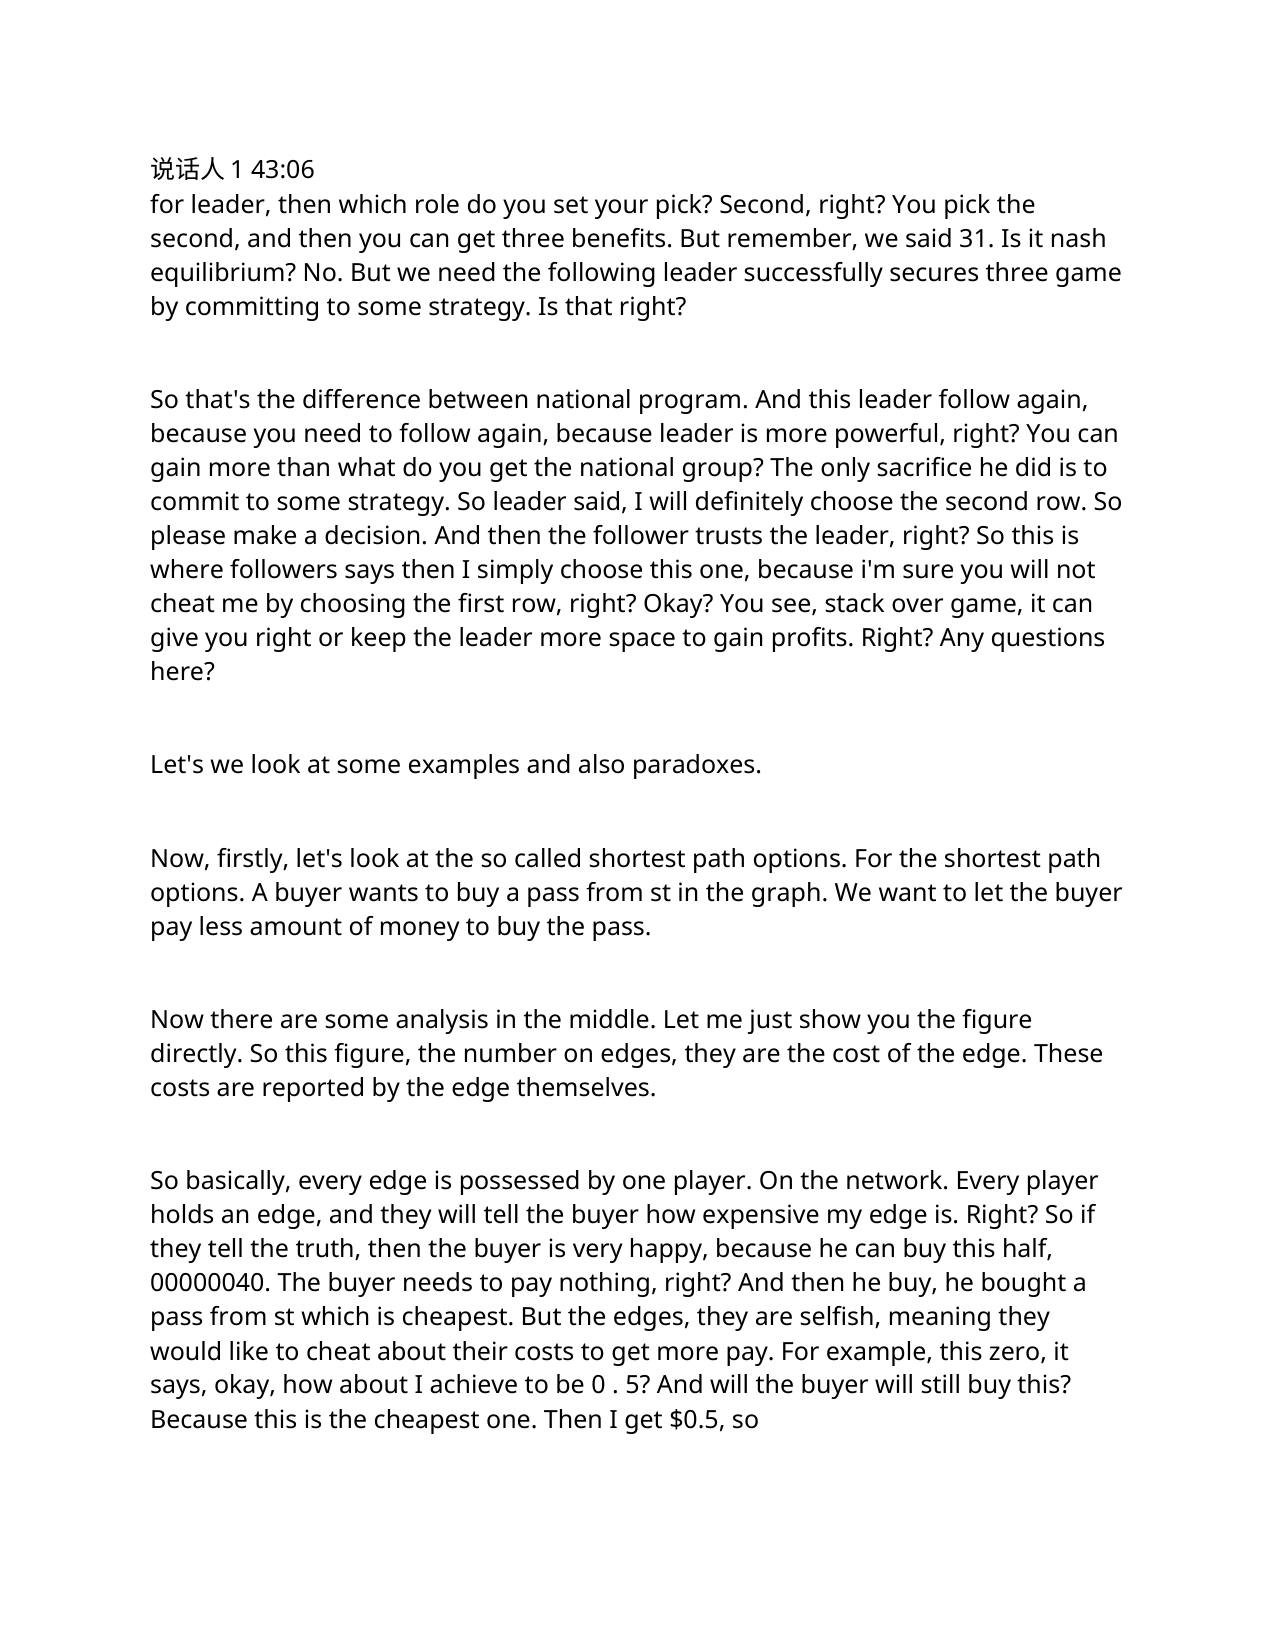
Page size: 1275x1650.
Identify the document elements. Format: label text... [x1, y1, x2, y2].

text Now, firstly, let's look at the so called shortest path options. For the shortest path options. A buyer wants to buy a pass from st in the graph. We want to let the buyer pay less amount of money to buy the pass. [150, 806, 1125, 942]
text So that's the difference between national program. And this leader follow again, because you need to follow again, because leader is more powerful, right? You can gain more than what do you get the national group? The only sacrifice he did is to commit to some strategy. So leader said, I will definitely choose the second row. So please make a decision. And then the follower trusts the leader, right? So this is where followers says then I simply choose this one, because i'm sure you will not cheat me by choosing the first row, right? Okay? You see, stack over game, it can give you right or keep the leader more space to gain profits. Right? Any questions here? [150, 347, 1125, 688]
text Let's we look at some examples and also paradoxes. [150, 713, 1125, 781]
text So basically, every edge is possessed by one player. On the network. Every player holds an edge, and they will tell the buyer how expensive my edge is. Right? So if they tell the truth, then the buyer is very happy, because he can buy this half, 00000040. The buyer needs to pay nothing, right? And then he buy, he bought a pass from st which is cheapest. But the edges, they are selfish, meaning they would like to cheat about their costs to get more pay. For example, this zero, it says, okay, how about I achieve to be 0 . 5? And will the buyer will still buy this? Because this is the cheapest one. Then I get $0.5, so [150, 1129, 1125, 1435]
text 说话人1 43:06 for leader, then which role do you set your pick? Second, right? You pick the second, and then you can get three benefits. But remember, we said 31. Is it nash equilibrium? No. But we need the following leader successfully secures three game by committing to some strategy. Is that right? [150, 150, 1125, 322]
text Now there are some analysis in the middle. Let me just show you the figure directly. So this figure, the number on edges, they are the cost of the edge. These costs are reported by the edge themselves. [150, 967, 1125, 1104]
